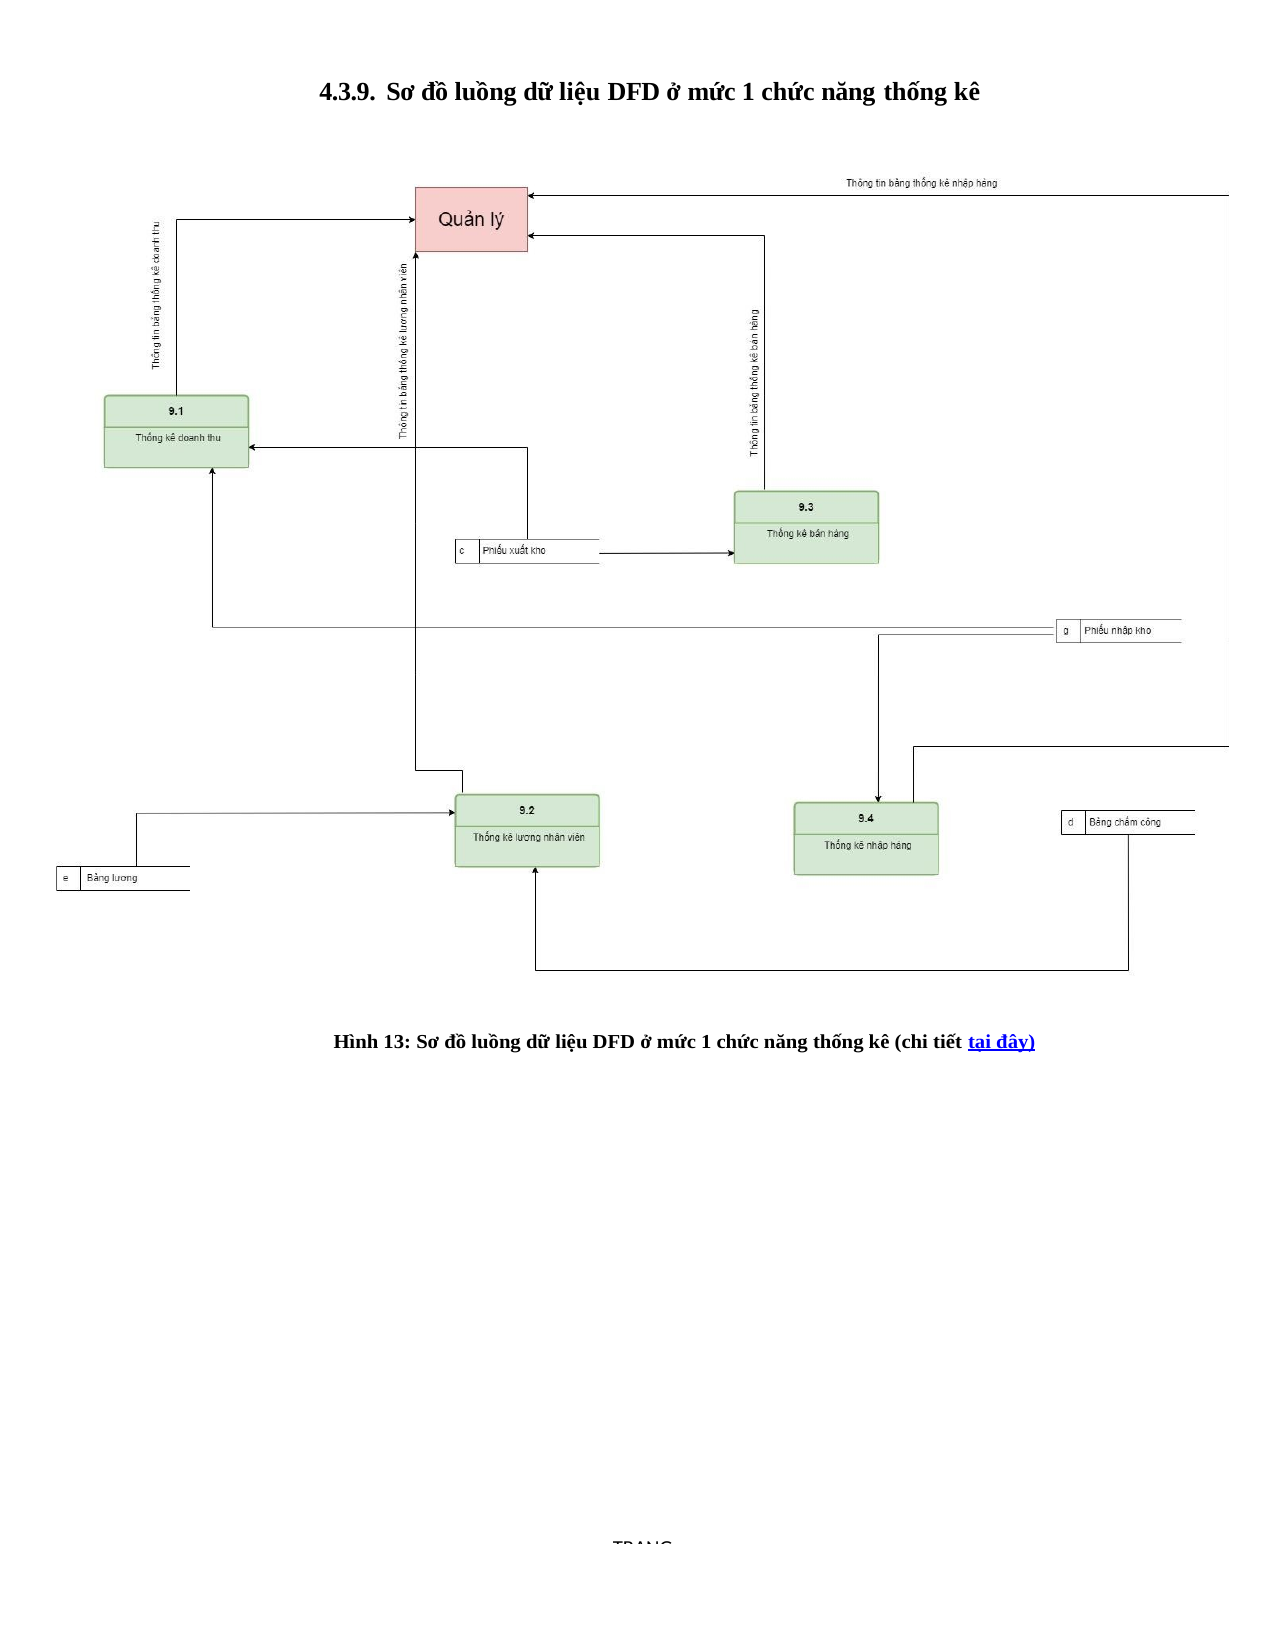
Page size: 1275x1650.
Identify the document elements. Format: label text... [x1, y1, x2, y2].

subtitle Sơ đồ luồng dữ liệu DFD ở mức 1 chức năng thống kê [319, 76, 1275, 106]
text Hình 13: Sơ đồ luồng dữ liệu DFD ở mức 1 chức năng thống kê (chi tiết tại đây) [333, 1030, 1275, 1052]
picture [56, 172, 1229, 976]
